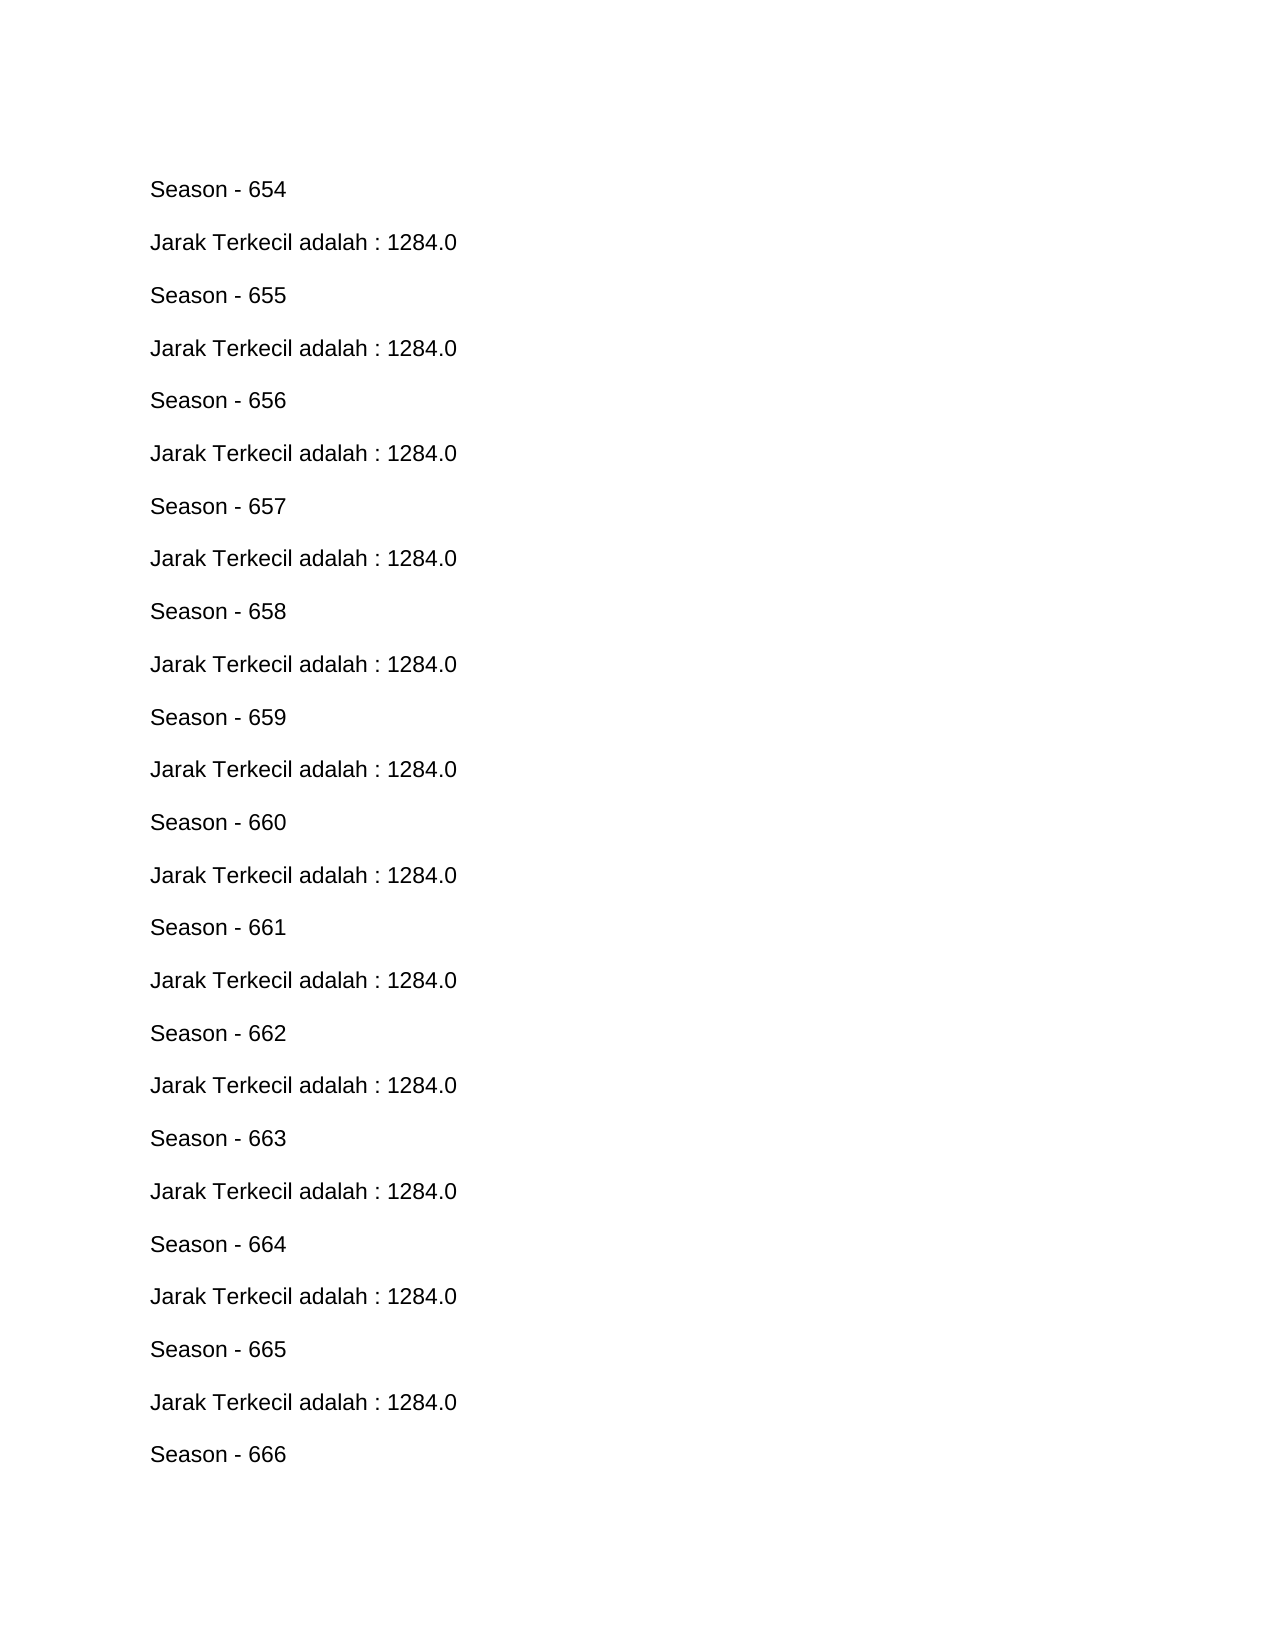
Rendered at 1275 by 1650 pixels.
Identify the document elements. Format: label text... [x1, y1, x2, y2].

text Jarak Terkecil adalah : 1284.0 [150, 545, 1125, 572]
text Jarak Terkecil adalah : 1284.0 [150, 334, 1125, 361]
text Season - 663 [150, 1125, 1125, 1151]
text Jarak Terkecil adalah : 1284.0 [150, 1389, 1125, 1415]
text Season - 656 [150, 387, 1125, 413]
text Season - 662 [150, 1020, 1125, 1046]
text Jarak Terkecil adalah : 1284.0 [150, 862, 1125, 888]
text Jarak Terkecil adalah : 1284.0 [150, 756, 1125, 782]
text Jarak Terkecil adalah : 1284.0 [150, 967, 1125, 993]
text Season - 654 [150, 176, 1125, 203]
text Season - 655 [150, 282, 1125, 308]
text Jarak Terkecil adalah : 1284.0 [150, 1072, 1125, 1099]
text Season - 666 [150, 1441, 1125, 1468]
text Season - 664 [150, 1231, 1125, 1257]
text Season - 665 [150, 1336, 1125, 1362]
text Season - 661 [150, 914, 1125, 941]
text Jarak Terkecil adalah : 1284.0 [150, 440, 1125, 466]
text Jarak Terkecil adalah : 1284.0 [150, 651, 1125, 677]
text Jarak Terkecil adalah : 1284.0 [150, 1283, 1125, 1309]
text Jarak Terkecil adalah : 1284.0 [150, 229, 1125, 255]
text Season - 659 [150, 703, 1125, 730]
text Season - 660 [150, 809, 1125, 835]
text Season - 658 [150, 598, 1125, 624]
text Season - 657 [150, 493, 1125, 519]
text Jarak Terkecil adalah : 1284.0 [150, 1178, 1125, 1204]
